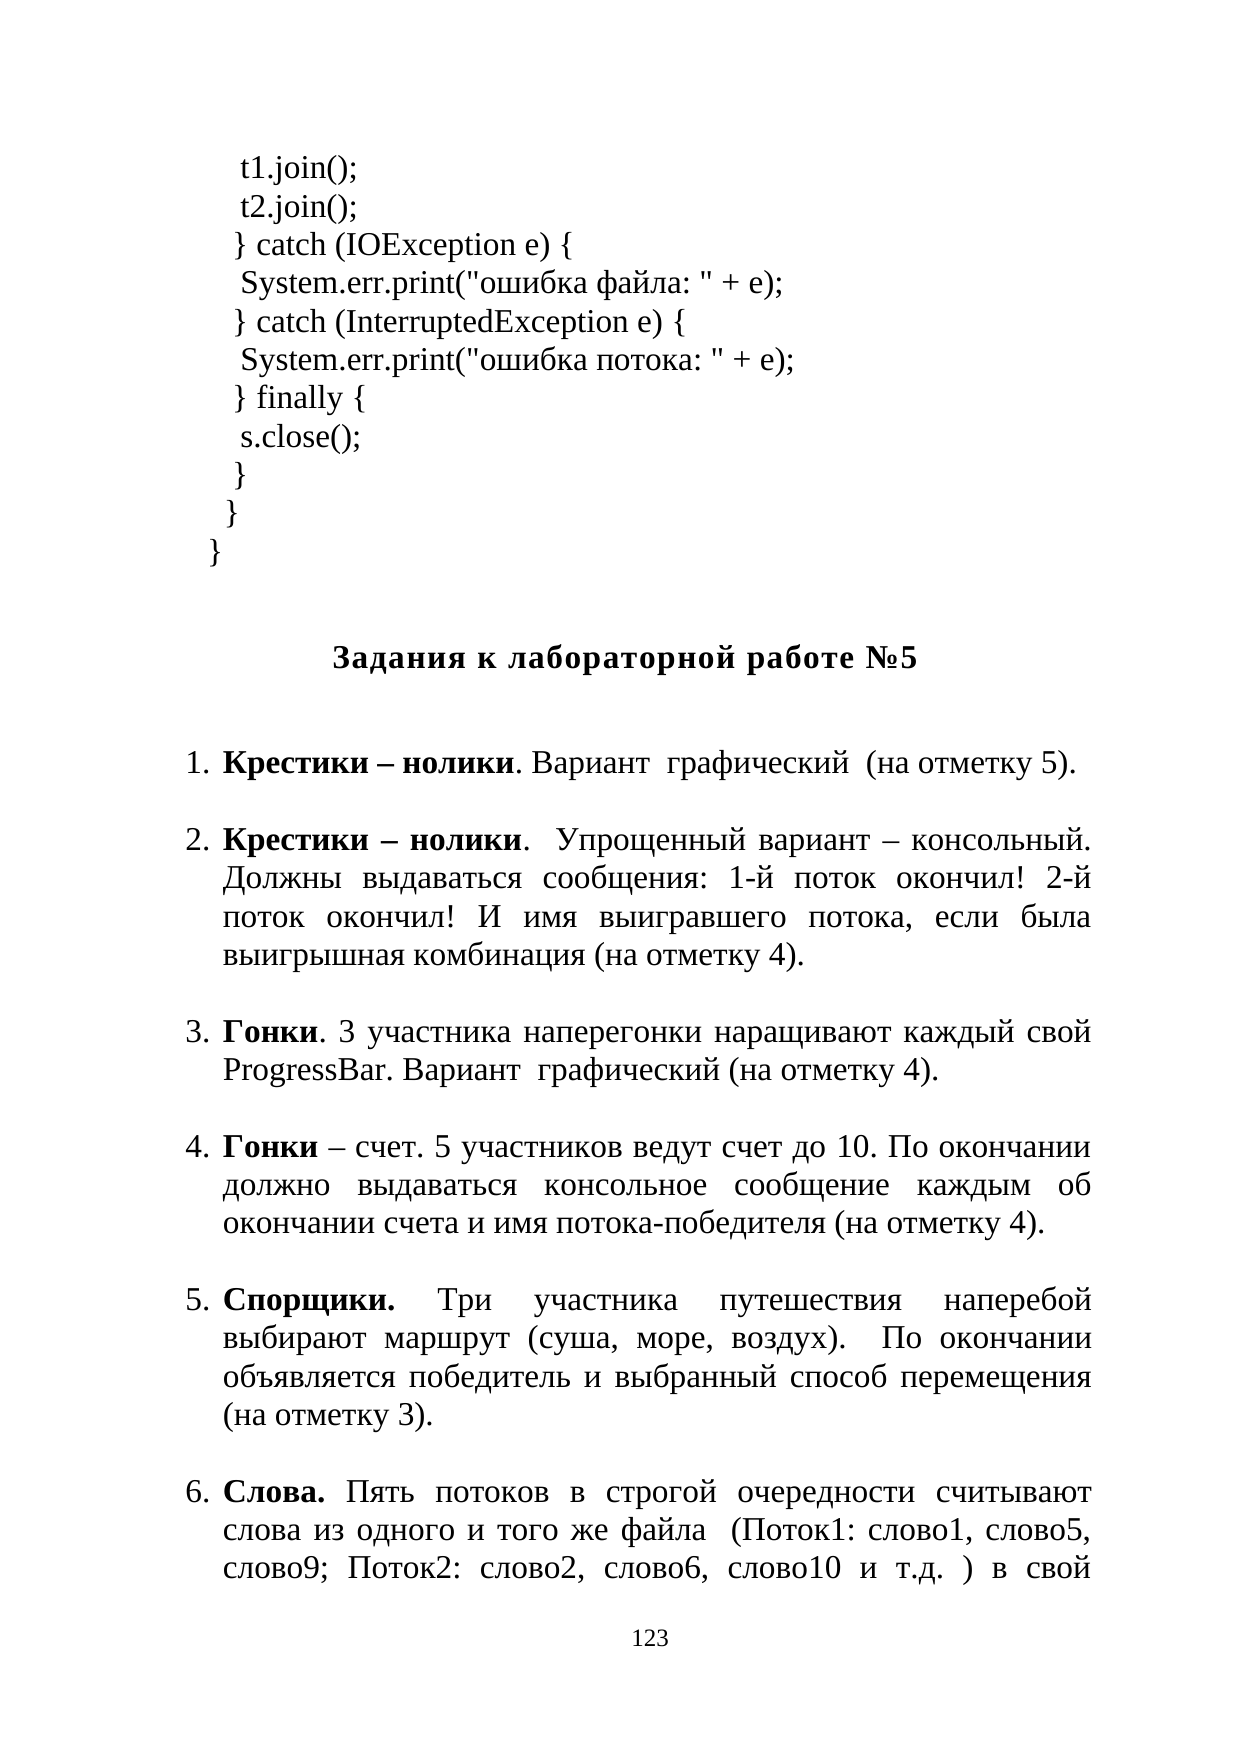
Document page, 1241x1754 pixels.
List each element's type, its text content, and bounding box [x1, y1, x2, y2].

text s.close(); [148, 416, 1092, 454]
list Гонки – счет. 5 участников ведут счет до 10. По окончании должно выдаваться консольное сообщение каждым об окончании счета и имя потока-победителя (на отметку 4). [185, 1126, 1092, 1241]
list Крестики – нолики. Упрощенный вариант – консольный. Должны выдаваться сообщения: 1-й поток окончил! 2-й поток окончил! И имя выигравшего потока, если была выигрышная комбинация (на отметку 4). [185, 819, 1092, 973]
text t2.join(); [148, 186, 1092, 224]
text System.err.print("ошибка файла: " + e); [148, 263, 1092, 301]
text System.err.print("ошибка потока: " + e); [148, 339, 1092, 378]
text } finally { [148, 378, 1092, 416]
subtitle Задания к лабораторной работе №5 [148, 637, 1092, 675]
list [185, 1471, 1092, 1586]
text } [148, 454, 1092, 493]
list Крестики – нолики. Вариант графический (на отметку 5). [185, 743, 1092, 781]
text } catch (InterruptedException e) { [148, 301, 1092, 339]
text } catch (IOException e) { [148, 224, 1092, 263]
text t1.join(); [148, 148, 1092, 186]
list Спорщики. Три участника путешествия наперебой выбирают маршрут (суша, море, воздух). По окончании объявляется победитель и выбранный способ перемещения (на отметку 3). [185, 1279, 1092, 1433]
text } [148, 531, 1092, 569]
text } [148, 493, 1092, 531]
list Гонки. 3 участника наперегонки наращивают каждый свой ProgressBar. Вариант графический (на отметку 4). [185, 1011, 1092, 1088]
